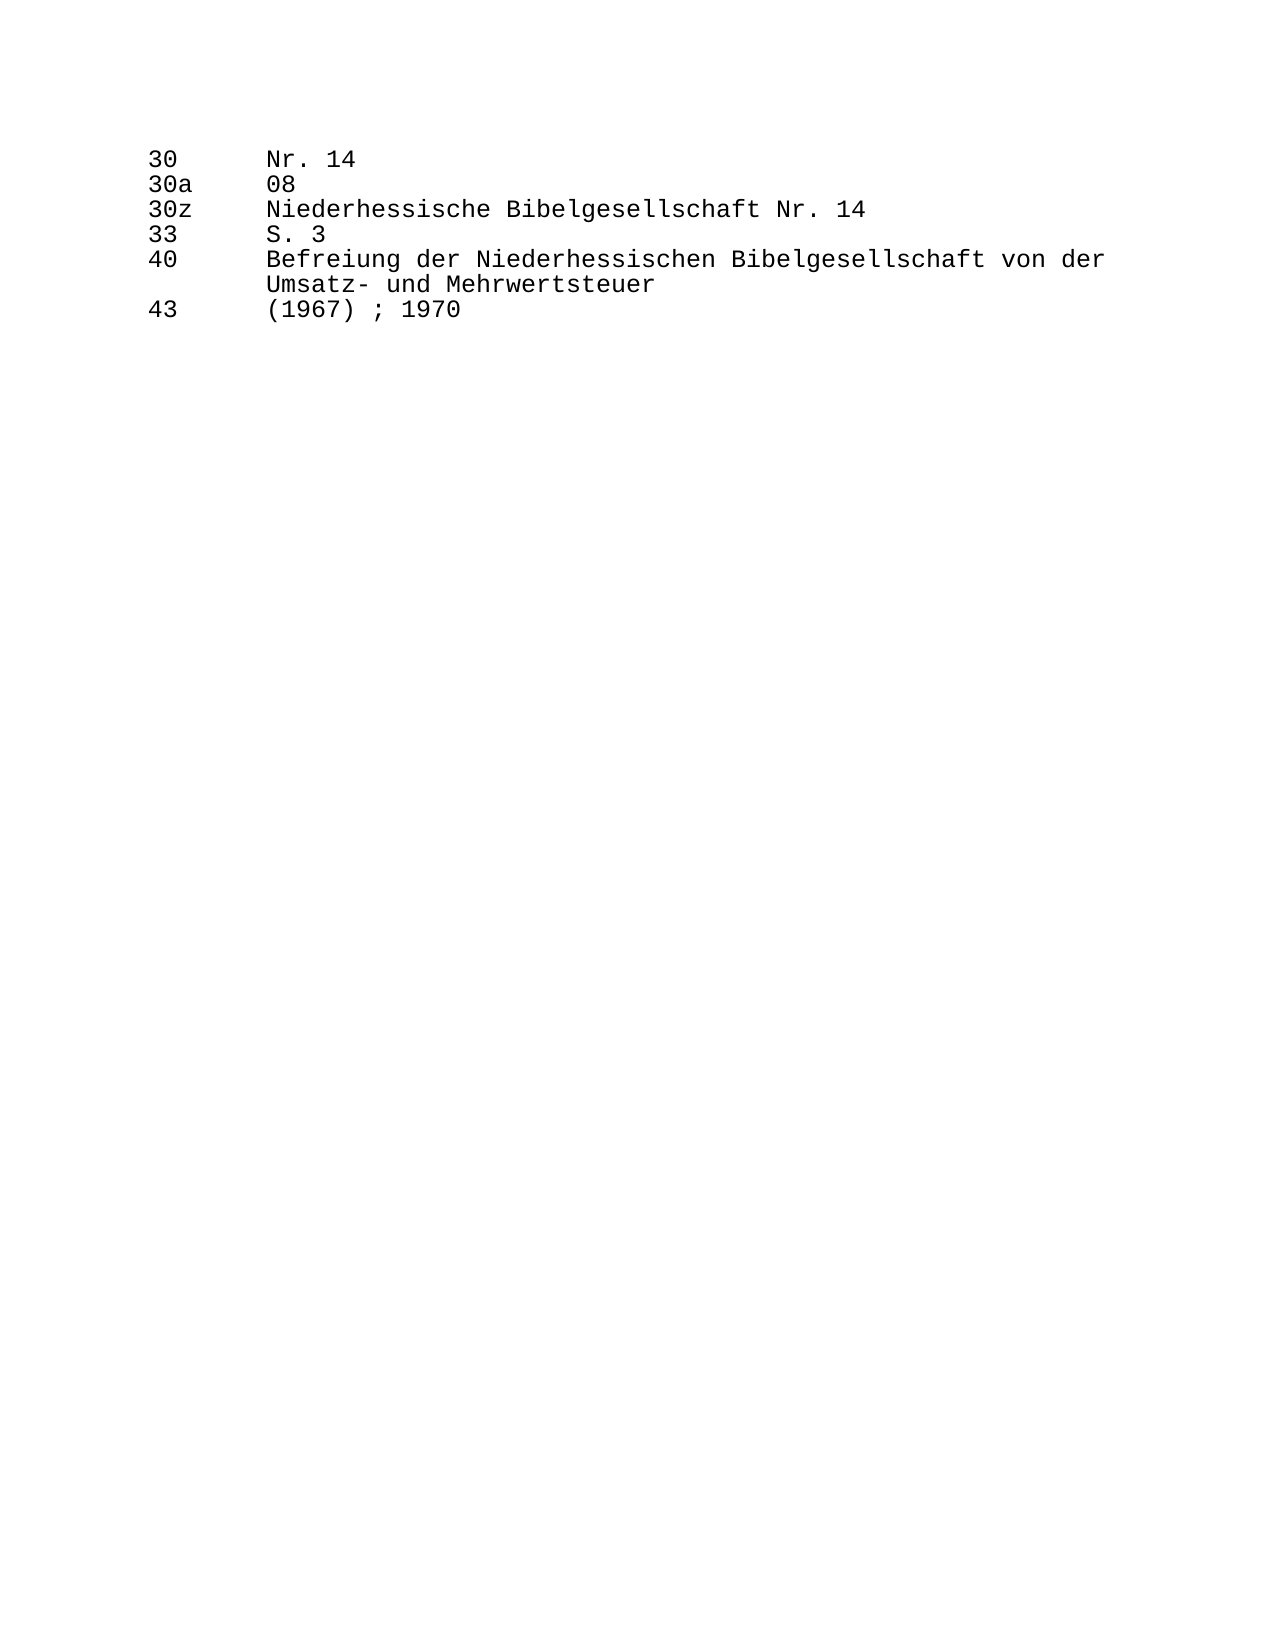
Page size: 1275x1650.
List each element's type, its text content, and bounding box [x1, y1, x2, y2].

text 43 (1967) ; 1970 [148, 298, 1127, 323]
text 30z Niederhessische Bibelgesellschaft Nr. 14 [148, 198, 1127, 223]
text 30a 08 [148, 173, 1127, 198]
text 33 S. 3 [148, 223, 1127, 248]
text 30 Nr. 14 [148, 148, 1127, 173]
text 40 Befreiung der k[o[Niederhessischen]o s[Bibelgesellschaft]s]k von der Umsatz- und Mehrwertsteuer [148, 248, 1127, 298]
